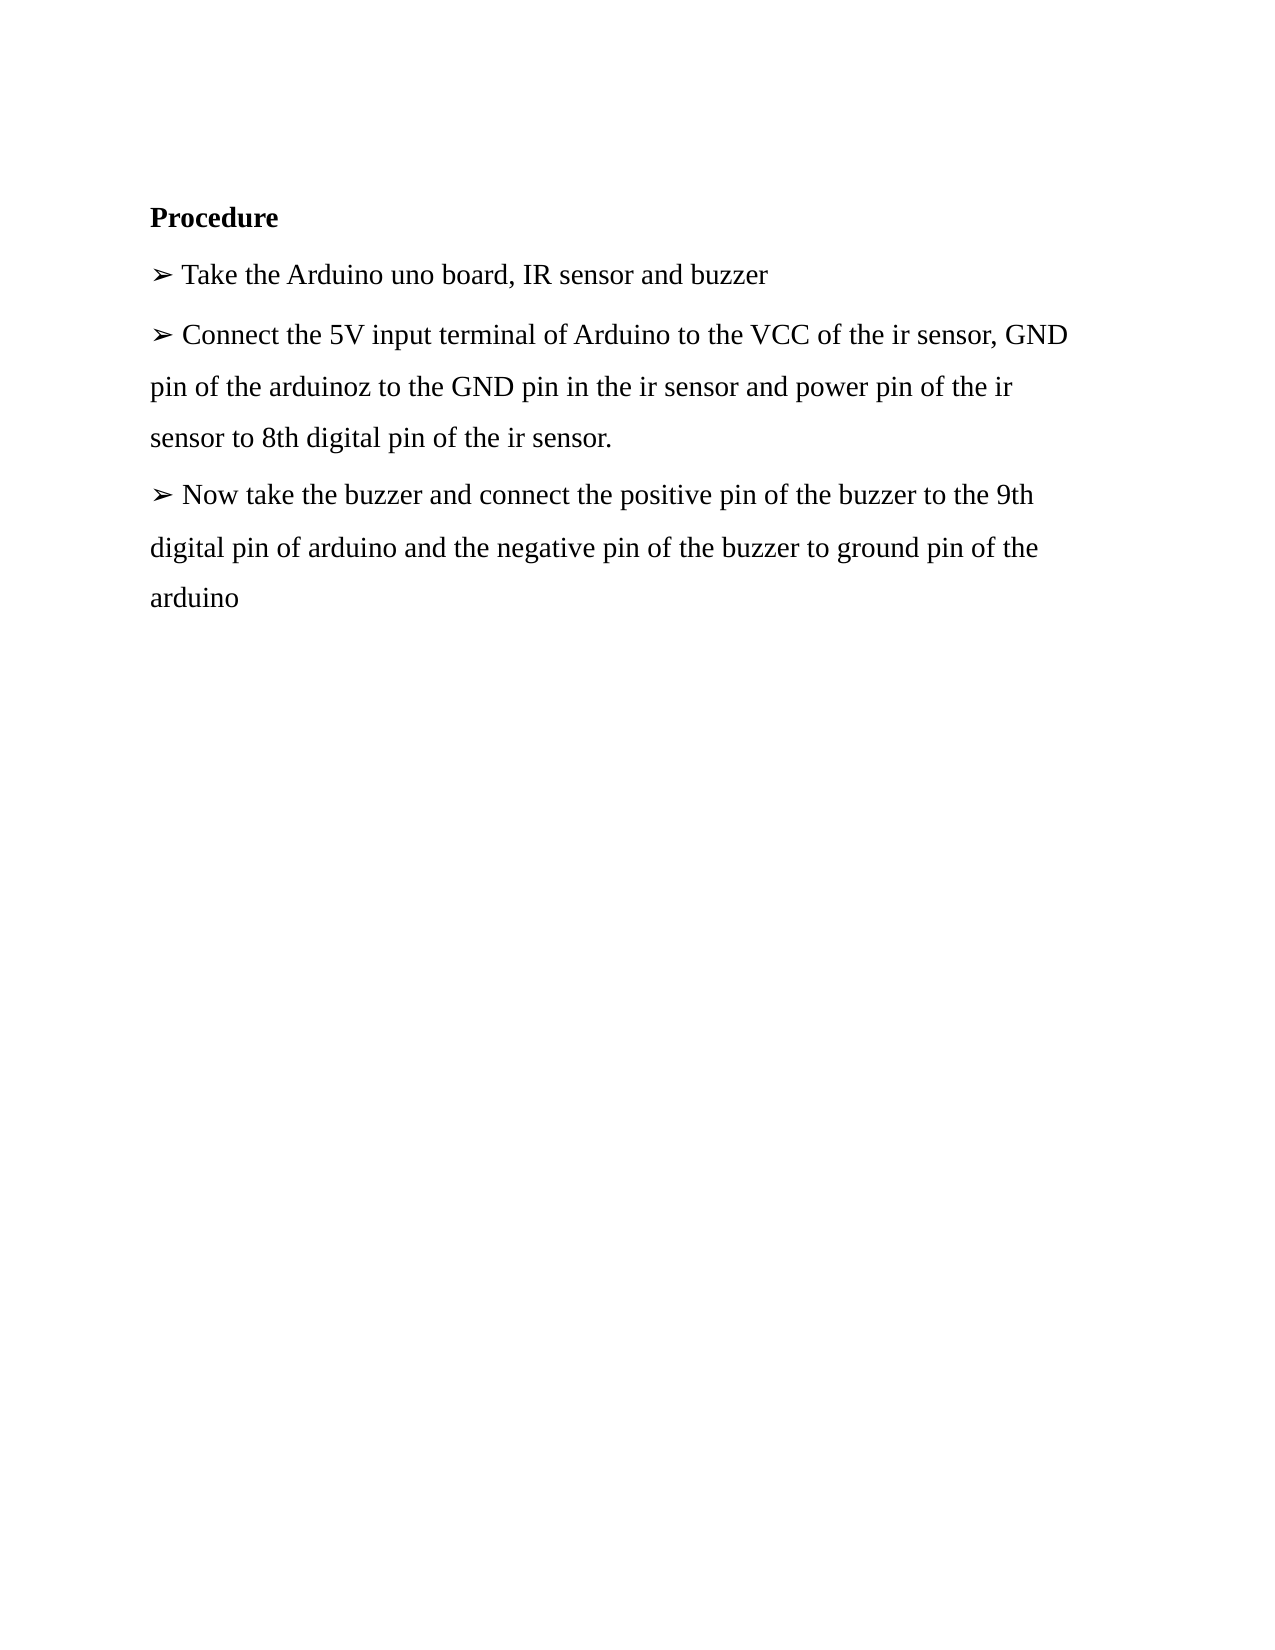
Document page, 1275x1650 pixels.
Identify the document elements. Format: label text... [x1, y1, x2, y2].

text Procedure ➢ Take the Arduino uno board, IR sensor and buzzer ➢ Connect the 5V input terminal of Arduino to the VCC of the ir sensor, GND pin of the arduinoz to the GND pin in the ir sensor and power pin of the ir sensor to 8th digital pin of the ir sensor. ➢ Now take the buzzer and connect the positive pin of the buzzer to the 9th digital pin of arduino and the negative pin of the buzzer to ground pin of the arduino [150, 150, 1125, 613]
